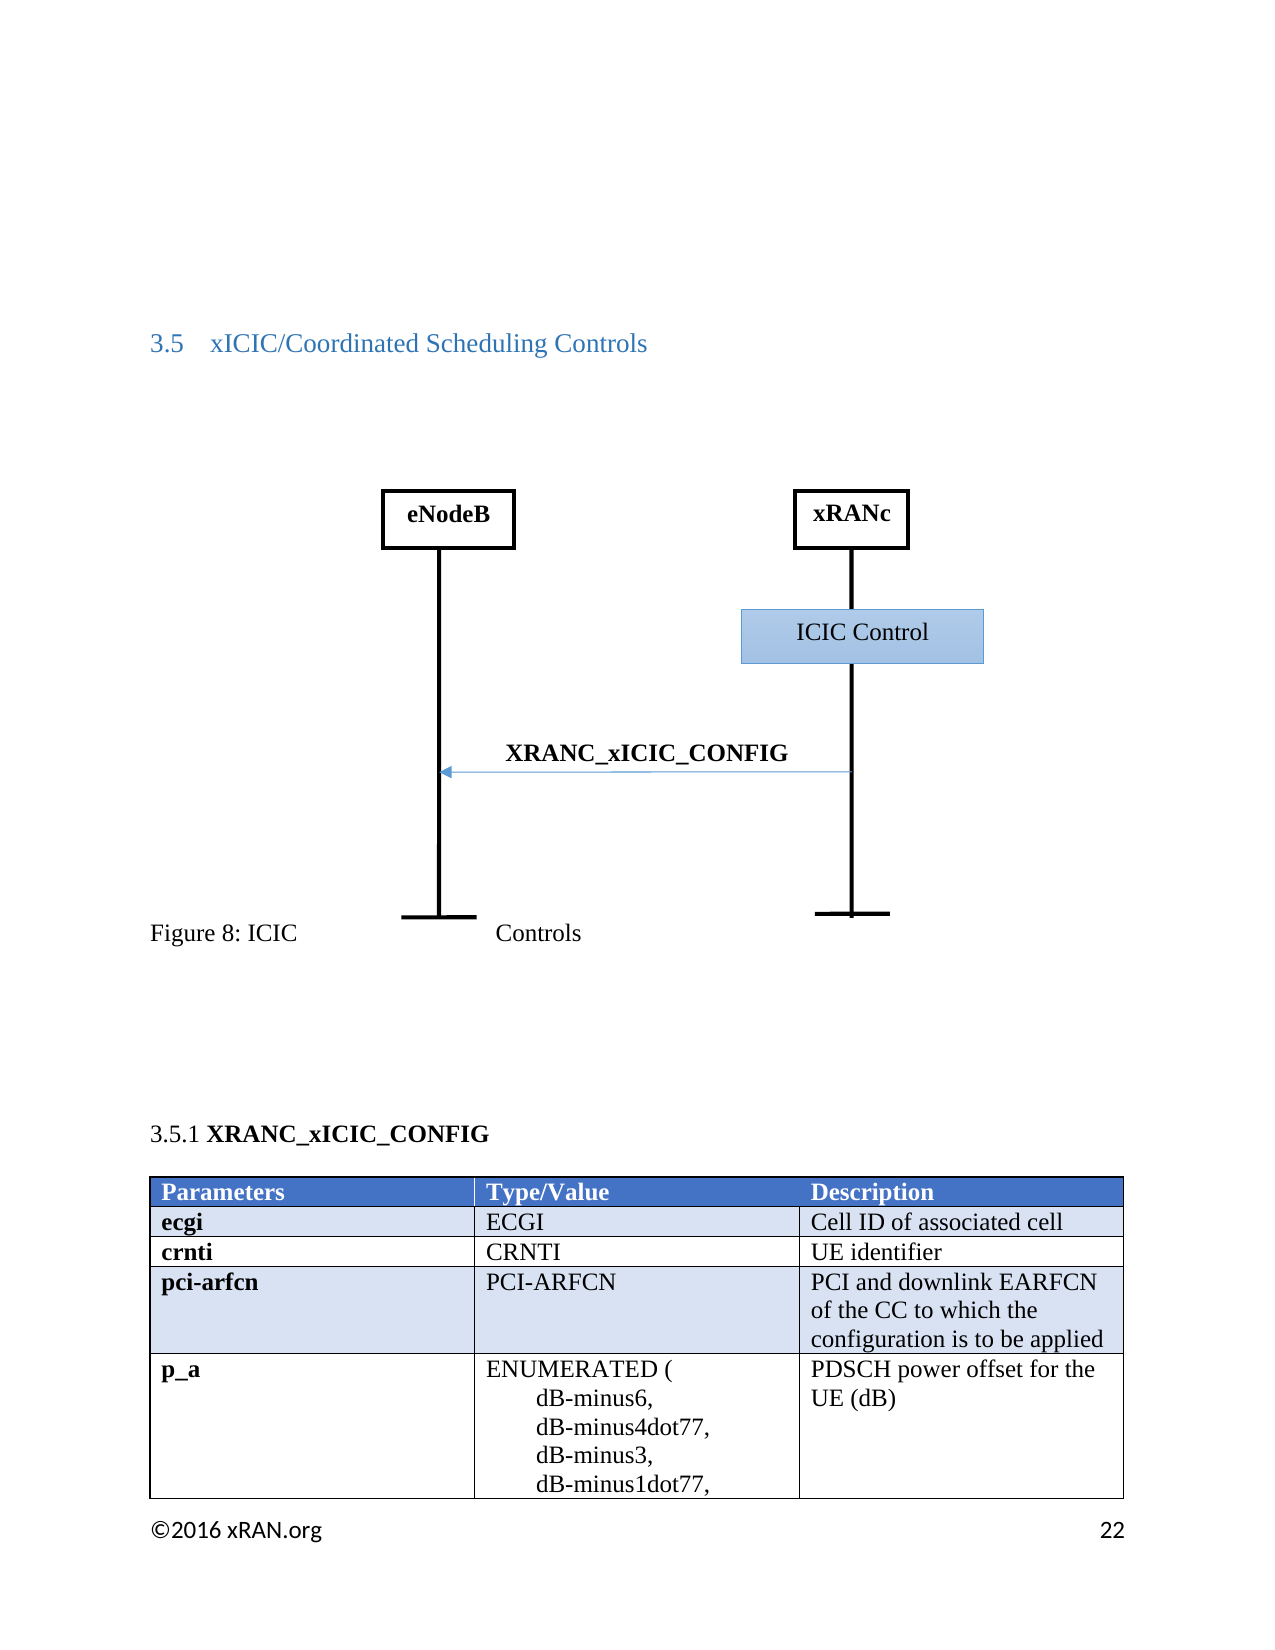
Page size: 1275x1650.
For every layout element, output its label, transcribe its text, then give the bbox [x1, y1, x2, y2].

table_header Type/Value [475, 1178, 799, 1206]
table_cell CRNTI [475, 1237, 799, 1266]
table_cell crnti [151, 1237, 474, 1266]
table_header Description [799, 1178, 1123, 1206]
table_cell pci-arfcn [151, 1267, 474, 1353]
subtitle xICIC/Coordinated Scheduling Controls [150, 327, 1125, 358]
table_cell p_a [151, 1354, 474, 1498]
table_cell Cell ID of associated cell [800, 1207, 1123, 1236]
table_cell ecgi [151, 1207, 474, 1236]
table_header Parameters [151, 1178, 474, 1206]
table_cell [800, 1354, 1123, 1498]
table_cell PCI-ARFCN [475, 1267, 799, 1353]
table_cell ECGI [475, 1207, 799, 1236]
table_cell UE identifier [800, 1237, 1123, 1266]
text 3.5.1 XRANC_xICIC_CONFIG [150, 1119, 1125, 1148]
table_cell PCI and downlink EARFCN of the CC to which the configuration is to be applied [800, 1267, 1123, 1353]
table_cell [475, 1354, 799, 1498]
